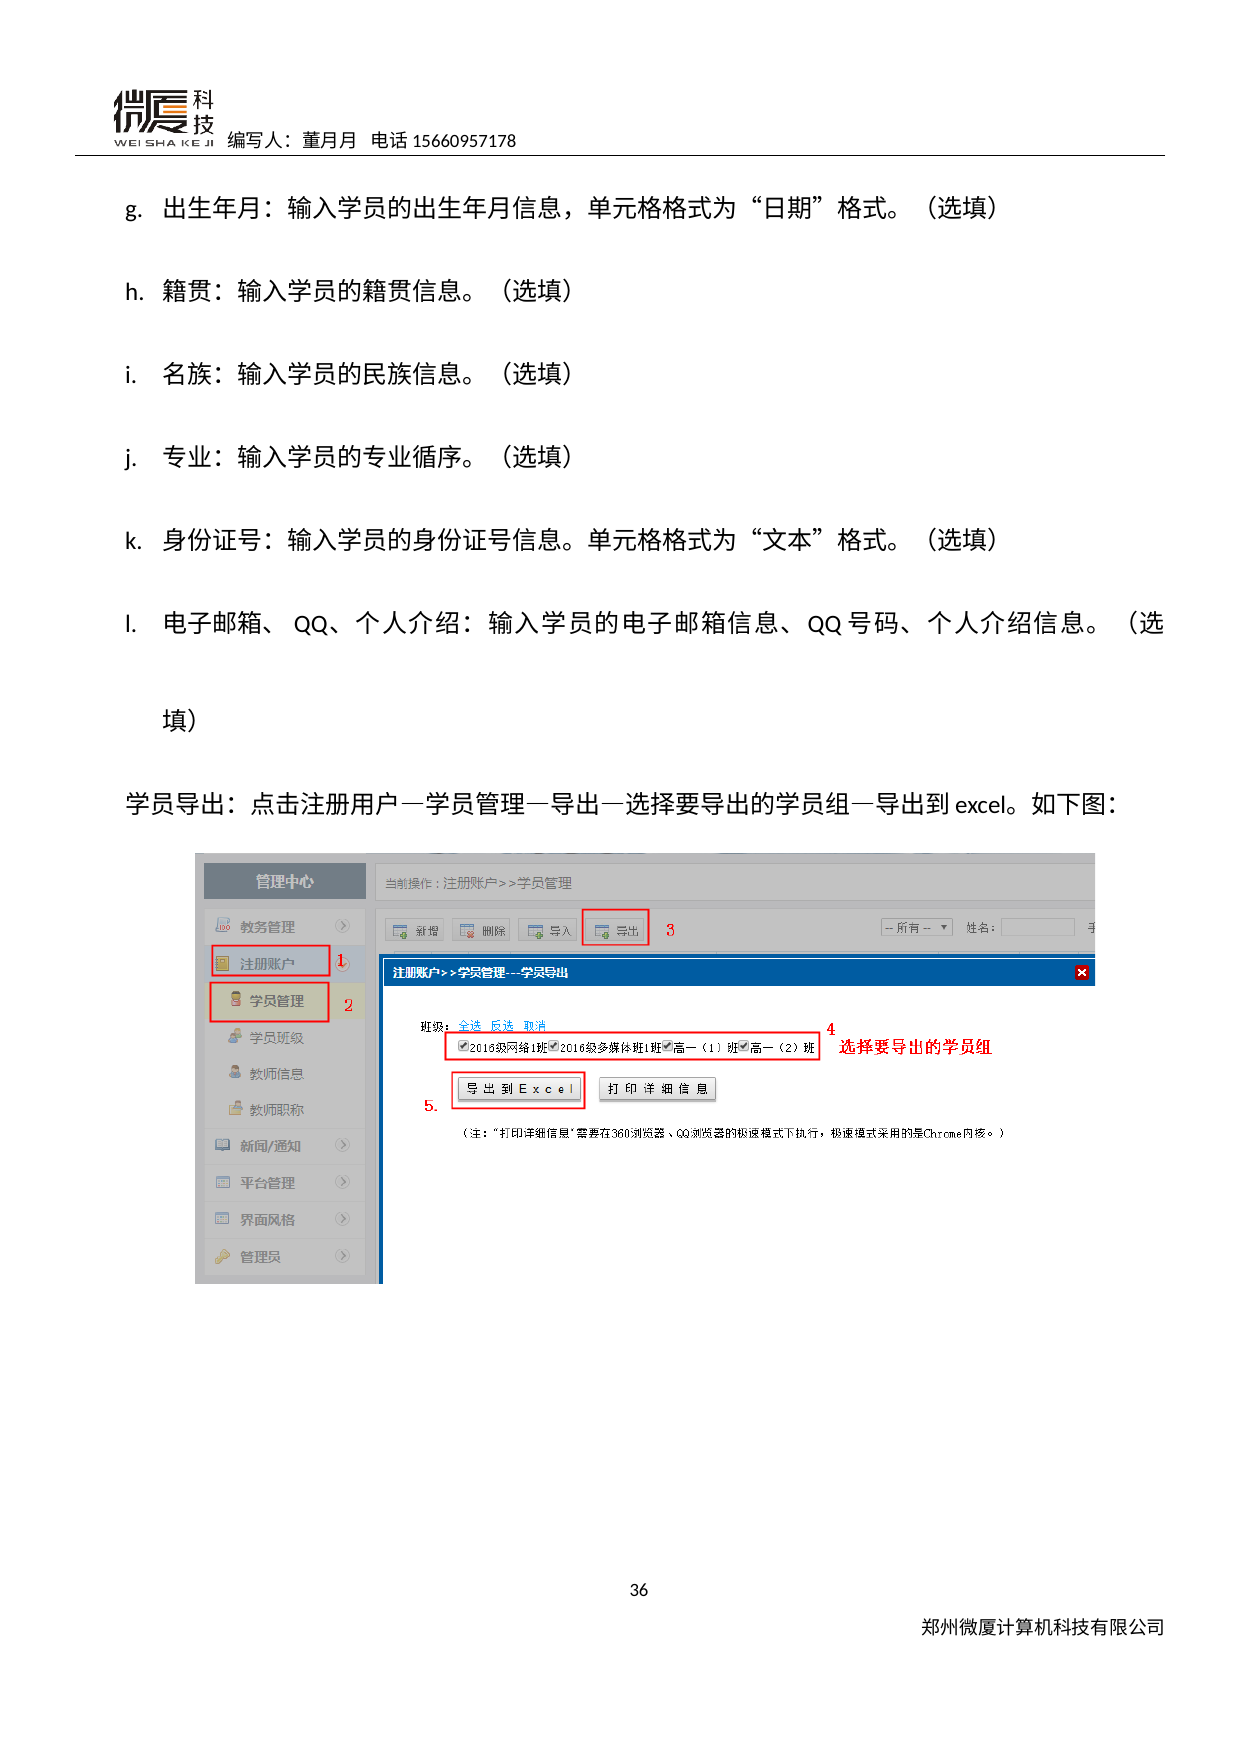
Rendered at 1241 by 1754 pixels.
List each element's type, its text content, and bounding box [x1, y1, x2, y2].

list 籍贯：输入学员的籍贯信息。（选填） [125, 257, 1165, 322]
list 出生年月：输入学员的出生年月信息，单元格格式为“日期”格式。（选填） [125, 174, 1165, 239]
picture [195, 853, 1096, 1284]
list 专业：输入学员的专业循序。（选填） [125, 423, 1165, 488]
text 学员导出：点击注册用户—学员管理—导出—选择要导出的学员组—导出到excel。如下图： [75, 770, 1165, 835]
list 身份证号：输入学员的身份证号信息。单元格格式为“文本”格式。（选填） [125, 506, 1165, 571]
picture [112, 88, 214, 148]
list 名族：输入学员的民族信息。（选填） [125, 340, 1165, 405]
list 电子邮箱、 QQ、个人介绍：输入学员的电子邮箱信息、QQ号码、个人介绍信息。（选填） [125, 589, 1165, 752]
